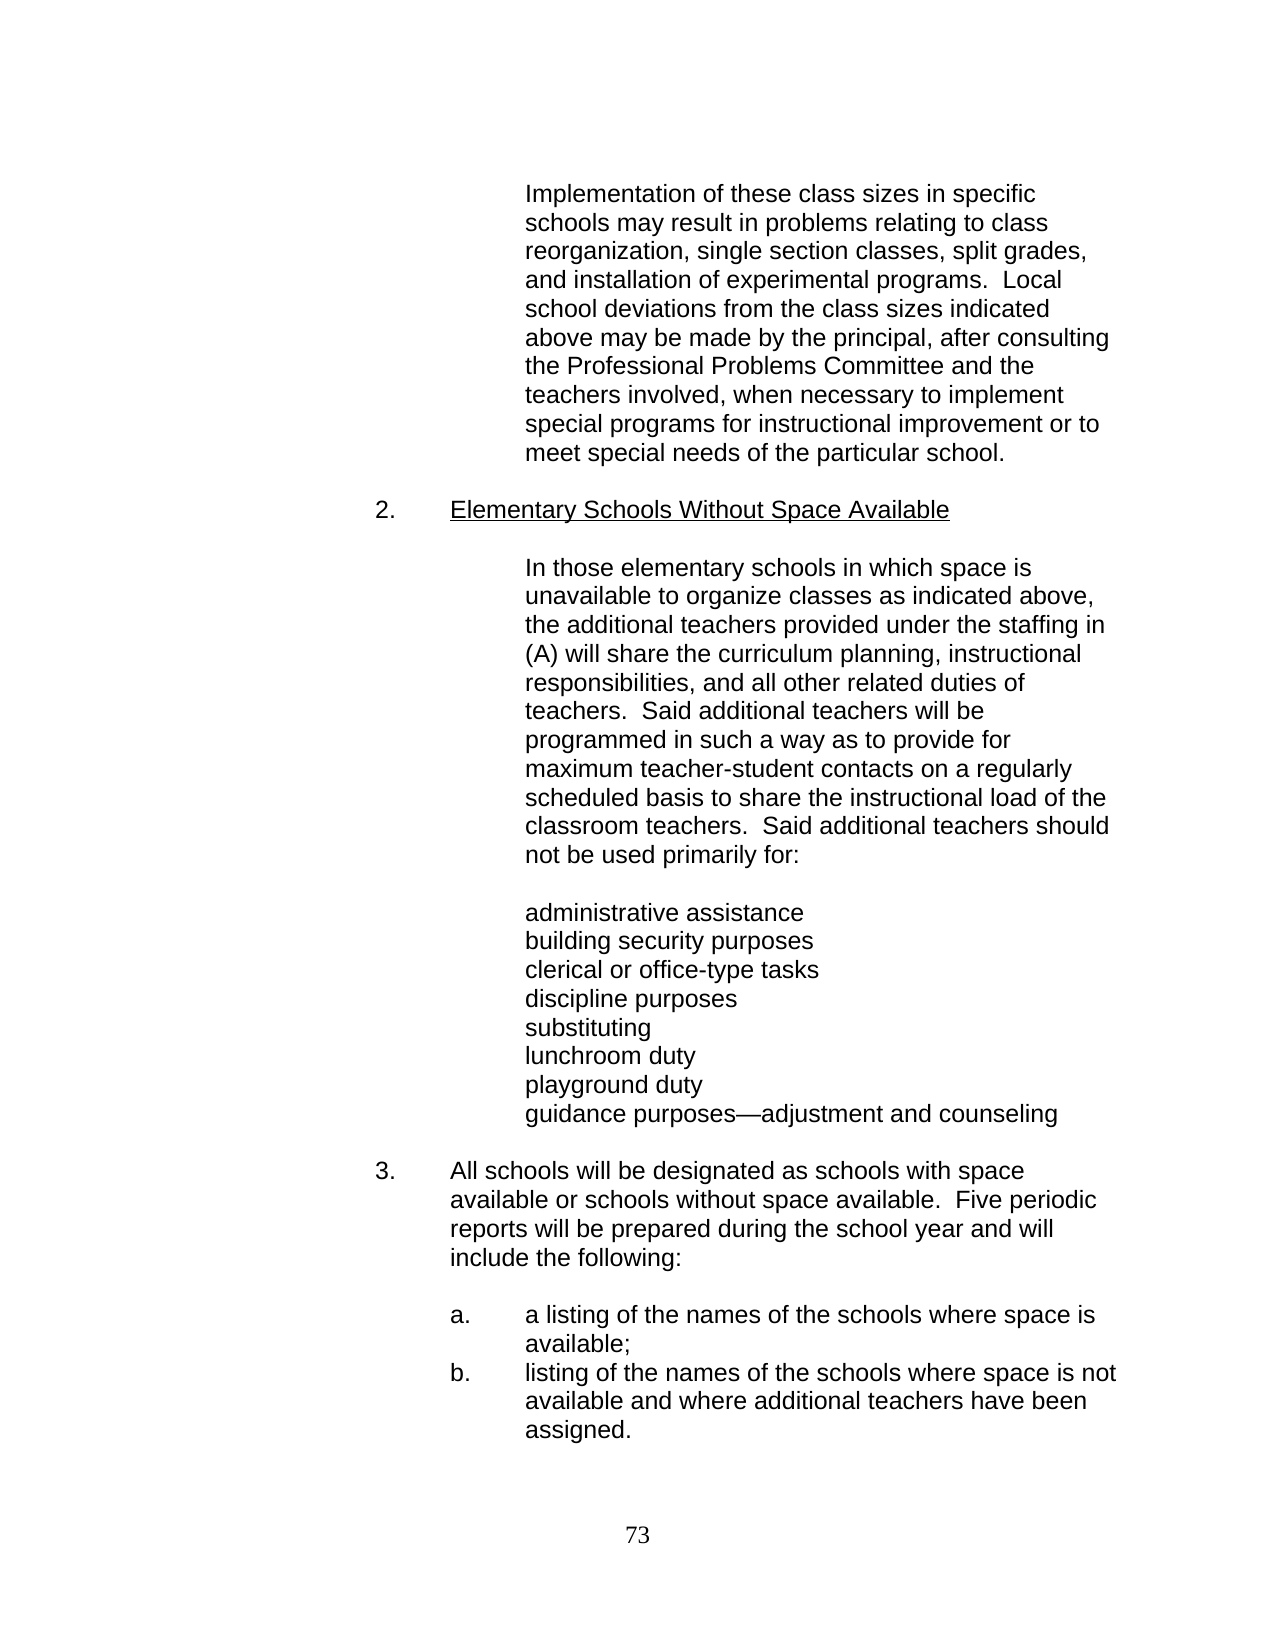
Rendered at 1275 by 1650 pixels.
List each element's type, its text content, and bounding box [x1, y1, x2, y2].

text discipline purposes [525, 984, 1125, 1012]
text clerical or office-type tasks [525, 955, 1125, 984]
text Implementation of these class sizes in specific schools may result in problems relating to class reorganization, single section classes, split grades, and installation of experimental programs. Local school deviations from the class sizes indicated above may be made by the principal, after consulting the Professional Problems Committee and the teachers involved, when necessary to implement special programs for instructional improvement or to meet special needs of the particular school. [525, 179, 1125, 466]
text 2. Elementary Schools Without Space Available [375, 495, 1125, 524]
text a. a listing of the names of the schools where space is available; [450, 1300, 1125, 1357]
text guidance purposes—adjustment and counseling [525, 1099, 1125, 1127]
text administrative assistance [525, 897, 1125, 926]
text playground duty [525, 1070, 1125, 1099]
text substituting [525, 1012, 1125, 1041]
text lunchroom duty [525, 1041, 1125, 1070]
text 3. All schools will be designated as schools with space available or schools without space available. Five periodic reports will be prepared during the school year and will include the following: [375, 1156, 1125, 1271]
text b. listing of the names of the schools where space is not available and where additional teachers have been assigned. [450, 1357, 1125, 1444]
text building security purposes [525, 926, 1125, 955]
text In those elementary schools in which space is unavailable to organize classes as indicated above, the additional teachers provided under the staffing in (A) will share the curriculum planning, instructional responsibilities, and all other related duties of teachers. Said additional teachers will be programmed in such a way as to provide for maximum teacher-student contacts on a regularly scheduled basis to share the instructional load of the classroom teachers. Said additional teachers should not be used primarily for: [525, 552, 1125, 869]
